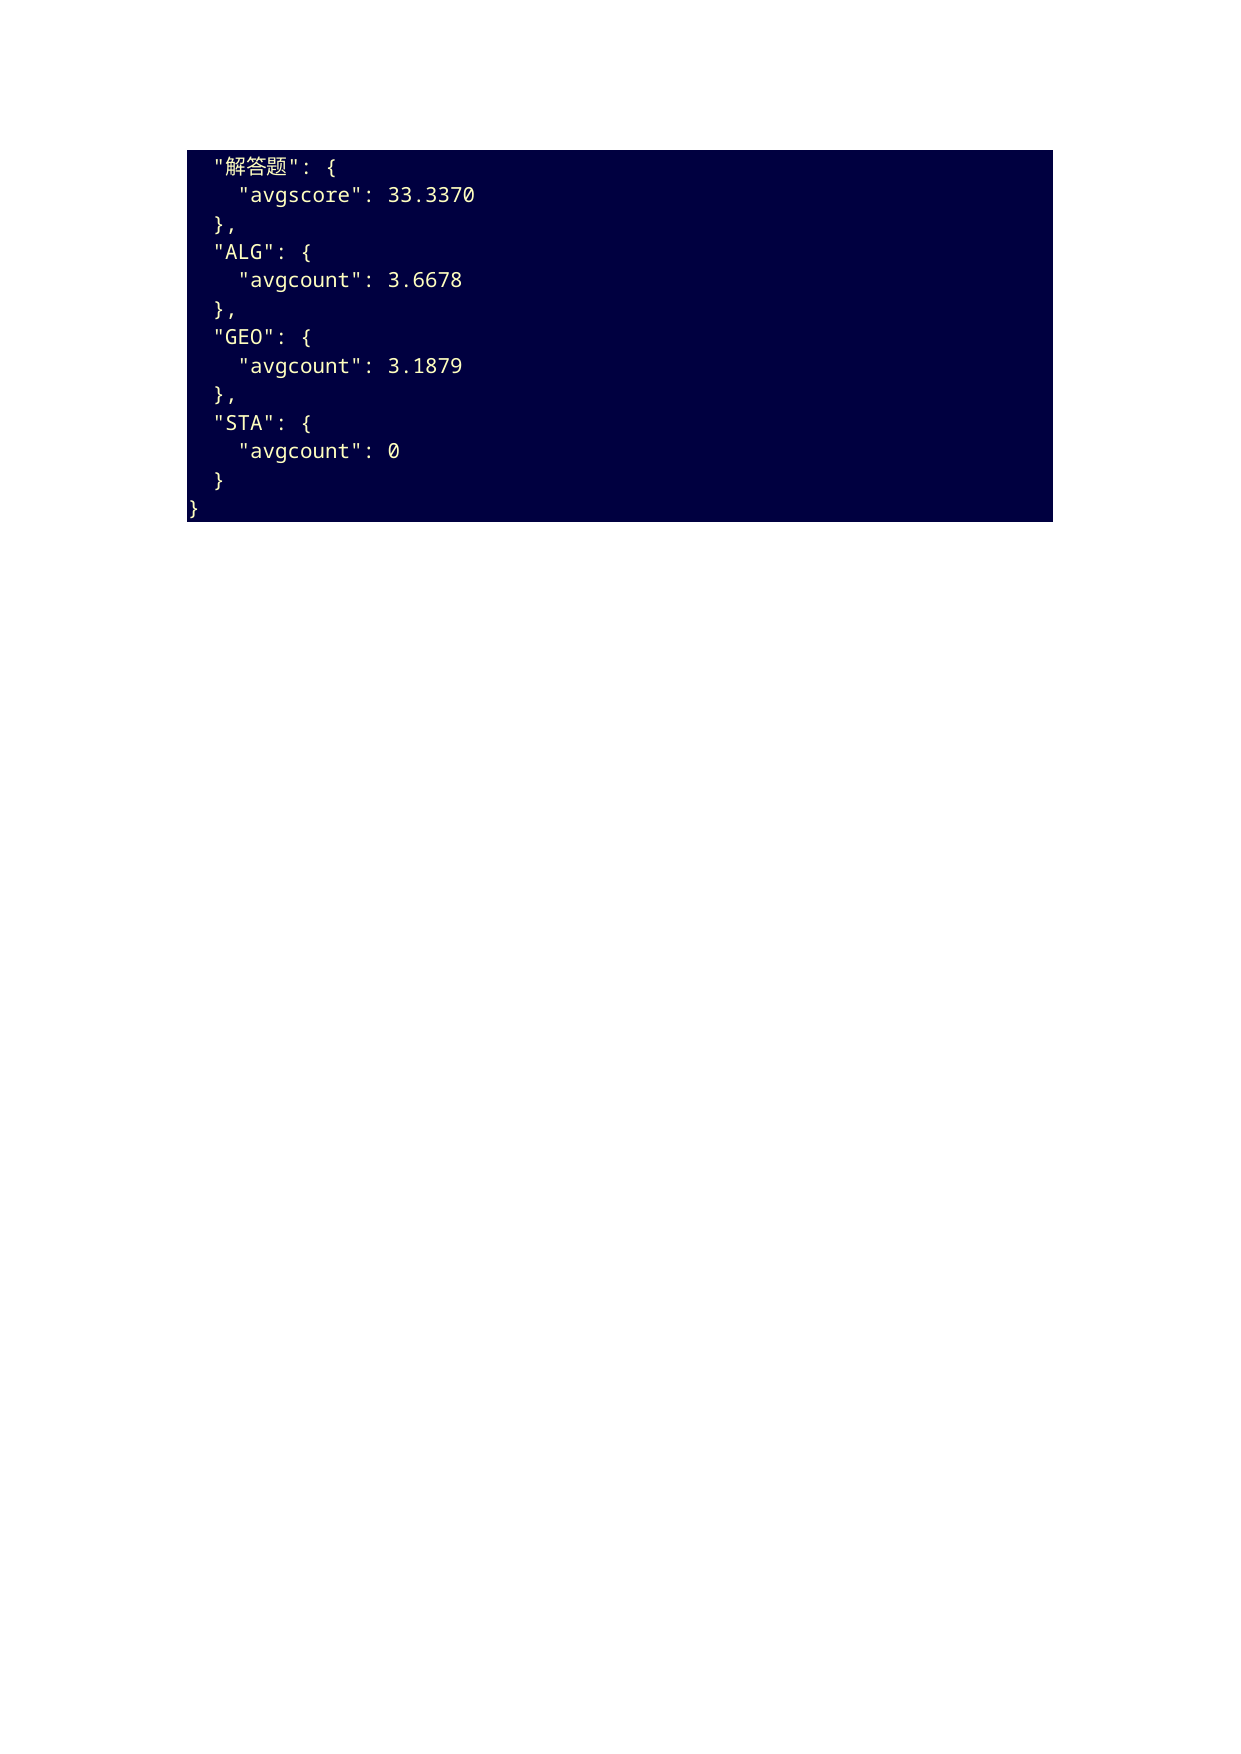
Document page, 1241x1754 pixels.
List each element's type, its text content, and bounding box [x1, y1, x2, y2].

text "解答题": { [187, 150, 1053, 180]
text "avgscore": 33.3370 [187, 180, 1053, 209]
text }, [187, 209, 1053, 237]
text "GEO": { [187, 322, 1053, 351]
text }, [187, 294, 1053, 322]
text "avgcount": 3.6678 [187, 266, 1053, 294]
text }, [187, 379, 1053, 408]
text } [187, 465, 1053, 493]
text "ALG": { [187, 237, 1053, 266]
text "avgcount": 0 [187, 436, 1053, 465]
text "avgcount": 3.1879 [187, 351, 1053, 379]
text "STA": { [187, 408, 1053, 436]
text } [187, 493, 1053, 522]
